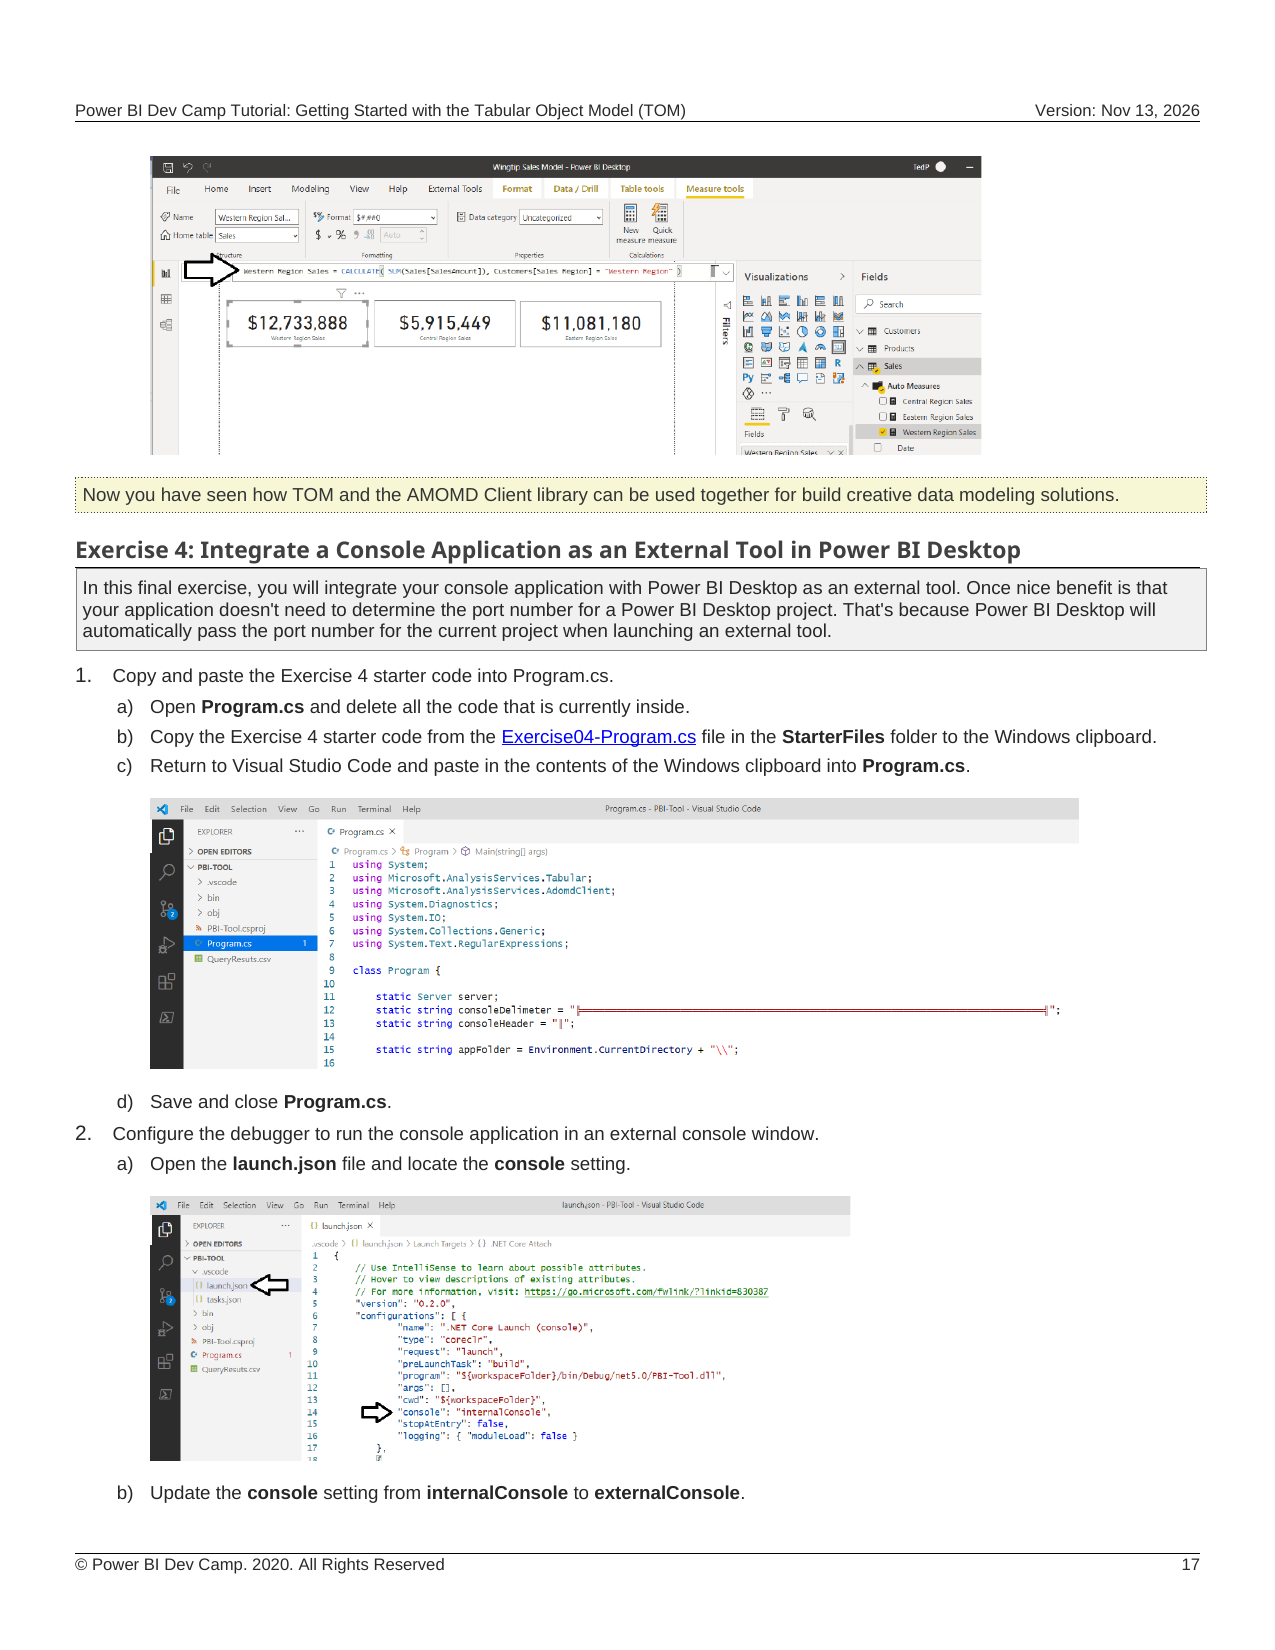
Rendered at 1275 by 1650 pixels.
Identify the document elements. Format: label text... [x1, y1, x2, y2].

subtitle Exercise 4: Integrate a Console Application as an External Tool in Power BI Desktop [75, 534, 1200, 567]
text Open the launch.json file and locate the console setting. [117, 1153, 1200, 1174]
list Open Program.cs and delete all the code that is currently inside. [117, 696, 1200, 717]
text Copy the Exercise 4 starter code from the Exercise04-Program.cs file in the StarterFiles folder to the Windows clipboard. [117, 725, 1200, 747]
text In this final exercise, you will integrate your console application with Power BI Desktop as an external tool. Once nice benefit is that your application doesn't need to determine the port number for a Power BI Desktop project. That's because Power BI Desktop will automatically pass the port number for the current project when launching an external tool. [77, 569, 1206, 650]
text Save and close Program.cs. [117, 1090, 1200, 1112]
picture [150, 156, 982, 455]
text Update the console setting from internalConsole to externalConsole. [117, 1482, 1200, 1503]
picture [150, 798, 1079, 1069]
text Configure the debugger to run the console application in an external console window. [75, 1120, 1200, 1144]
list Copy and paste the Exercise 4 starter code into Program.cs. [75, 663, 1200, 687]
text Now you have seen how TOM and the AMOMD Client library can be used together for build creative data modeling solutions. [75, 477, 1207, 513]
text Return to Visual Studio Code and paste in the contents of the Windows clipboard into Program.cs. [117, 755, 1200, 777]
picture [150, 1196, 851, 1461]
